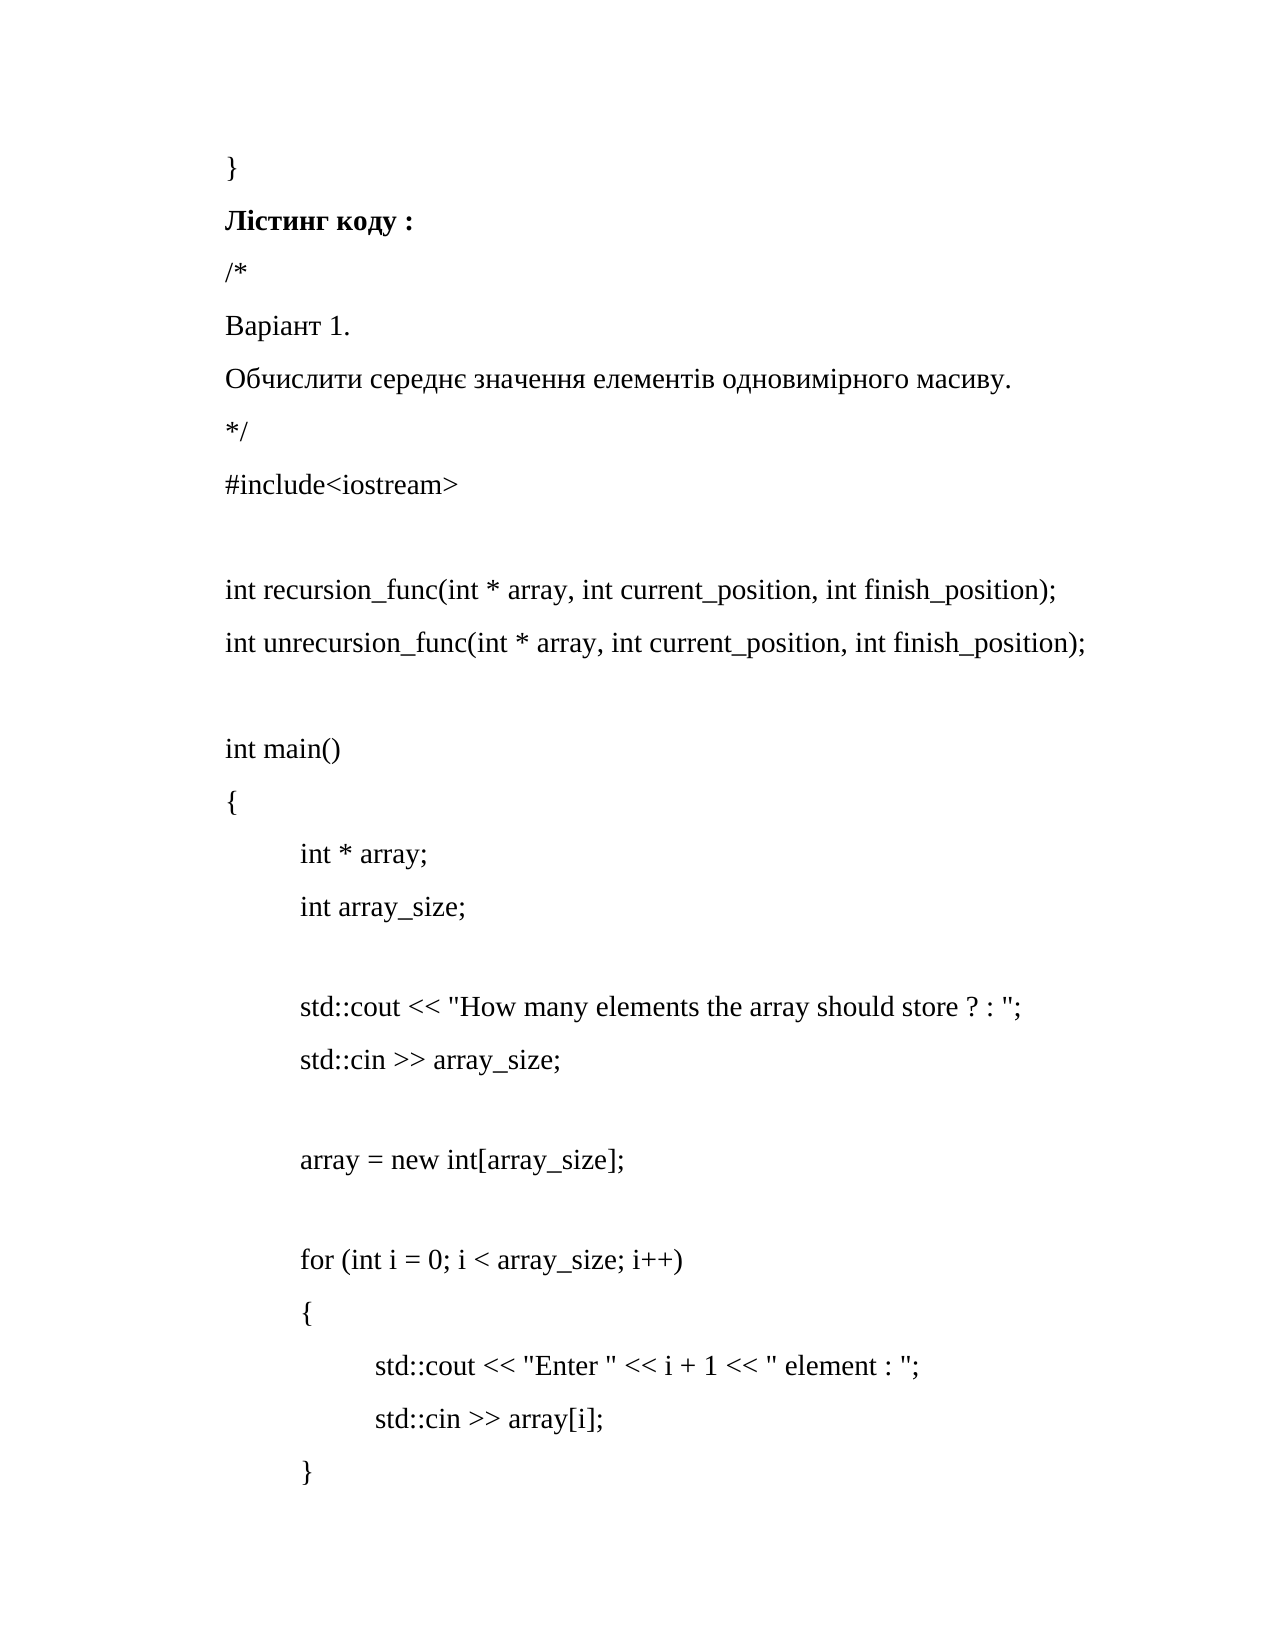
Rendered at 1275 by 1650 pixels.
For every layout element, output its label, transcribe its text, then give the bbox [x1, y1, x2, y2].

text Обчислити середнє значення елементів одновимірного масиву. [225, 361, 1125, 395]
text Варіант 1. [225, 308, 1125, 342]
text { [225, 1295, 1125, 1329]
text int * array; [225, 837, 1125, 870]
text } [225, 150, 1125, 183]
text int unrecursion_func(int * array, int current_position, int finish_position); [225, 625, 1125, 659]
text Лістинг коду : [225, 203, 1125, 236]
text /* [225, 256, 1125, 289]
text std::cin >> array[i]; [225, 1401, 1125, 1434]
text for (int i = 0; i < array_size; i++) [225, 1242, 1125, 1276]
text std::cout << "Enter " << i + 1 << " element : "; [225, 1348, 1125, 1382]
text { [225, 784, 1125, 817]
text int recursion_func(int * array, int current_position, int finish_position); [225, 572, 1125, 606]
text int main() [225, 731, 1125, 764]
text } [225, 1454, 1125, 1487]
text std::cin >> array_size; [225, 1042, 1125, 1076]
text #include<iostream> [225, 467, 1125, 500]
text std::cout << "How many elements the array should store ? : "; [225, 989, 1125, 1023]
text array = new int[array_size]; [225, 1142, 1125, 1176]
text int array_size; [225, 889, 1125, 923]
text */ [225, 414, 1125, 448]
